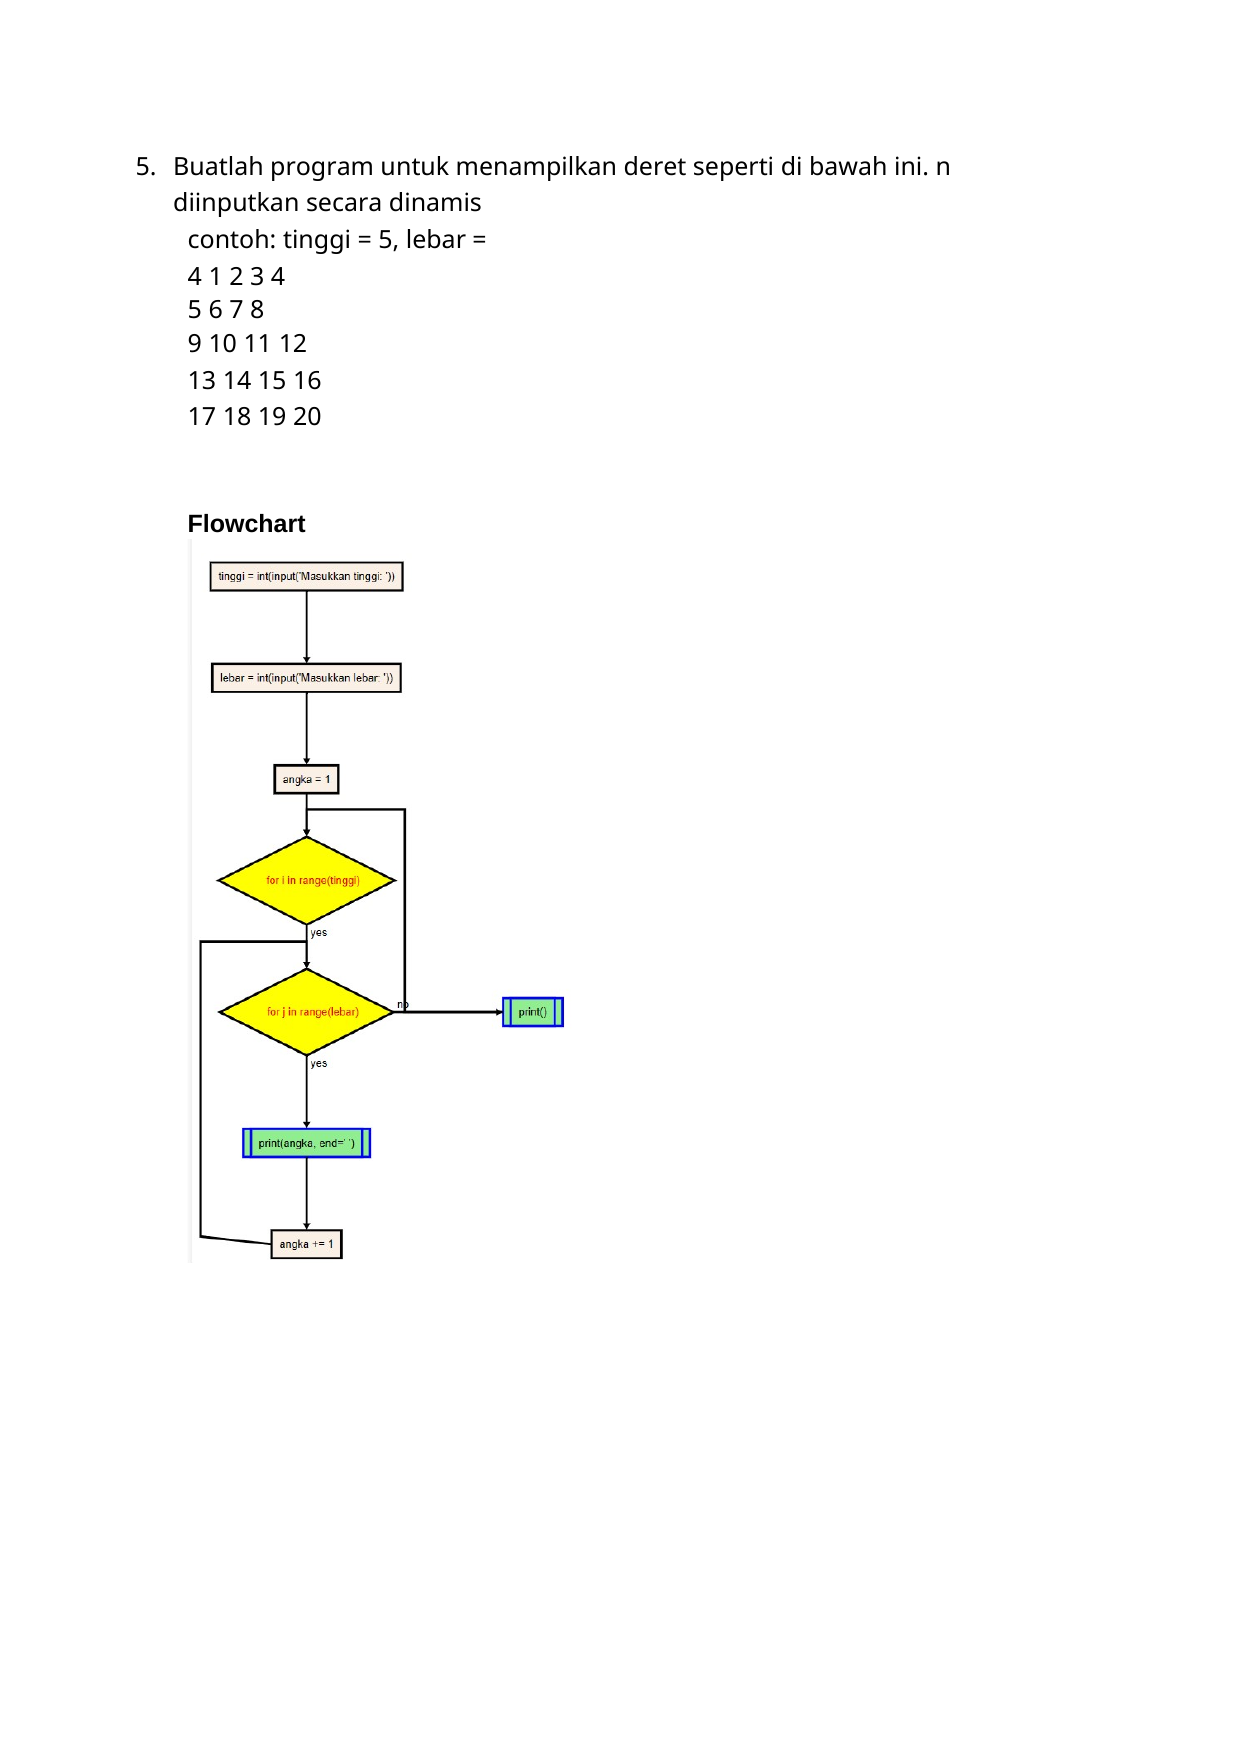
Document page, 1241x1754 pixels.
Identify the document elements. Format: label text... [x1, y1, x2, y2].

picture [187, 539, 617, 1263]
text 9 10 11 12 [187, 326, 1105, 360]
text 13 14 15 16 [187, 363, 1105, 397]
text 17 18 19 20 [187, 399, 1105, 433]
text Flowchart [187, 508, 1105, 537]
list Buatlah program untuk menampilkan deret seperti di bawah ini. n diinputkan secara dinamis [135, 148, 1030, 219]
text contoh: tinggi = 5, lebar = 4 1 2 3 4 [187, 222, 492, 292]
text 5 6 7 8 [187, 295, 1105, 324]
